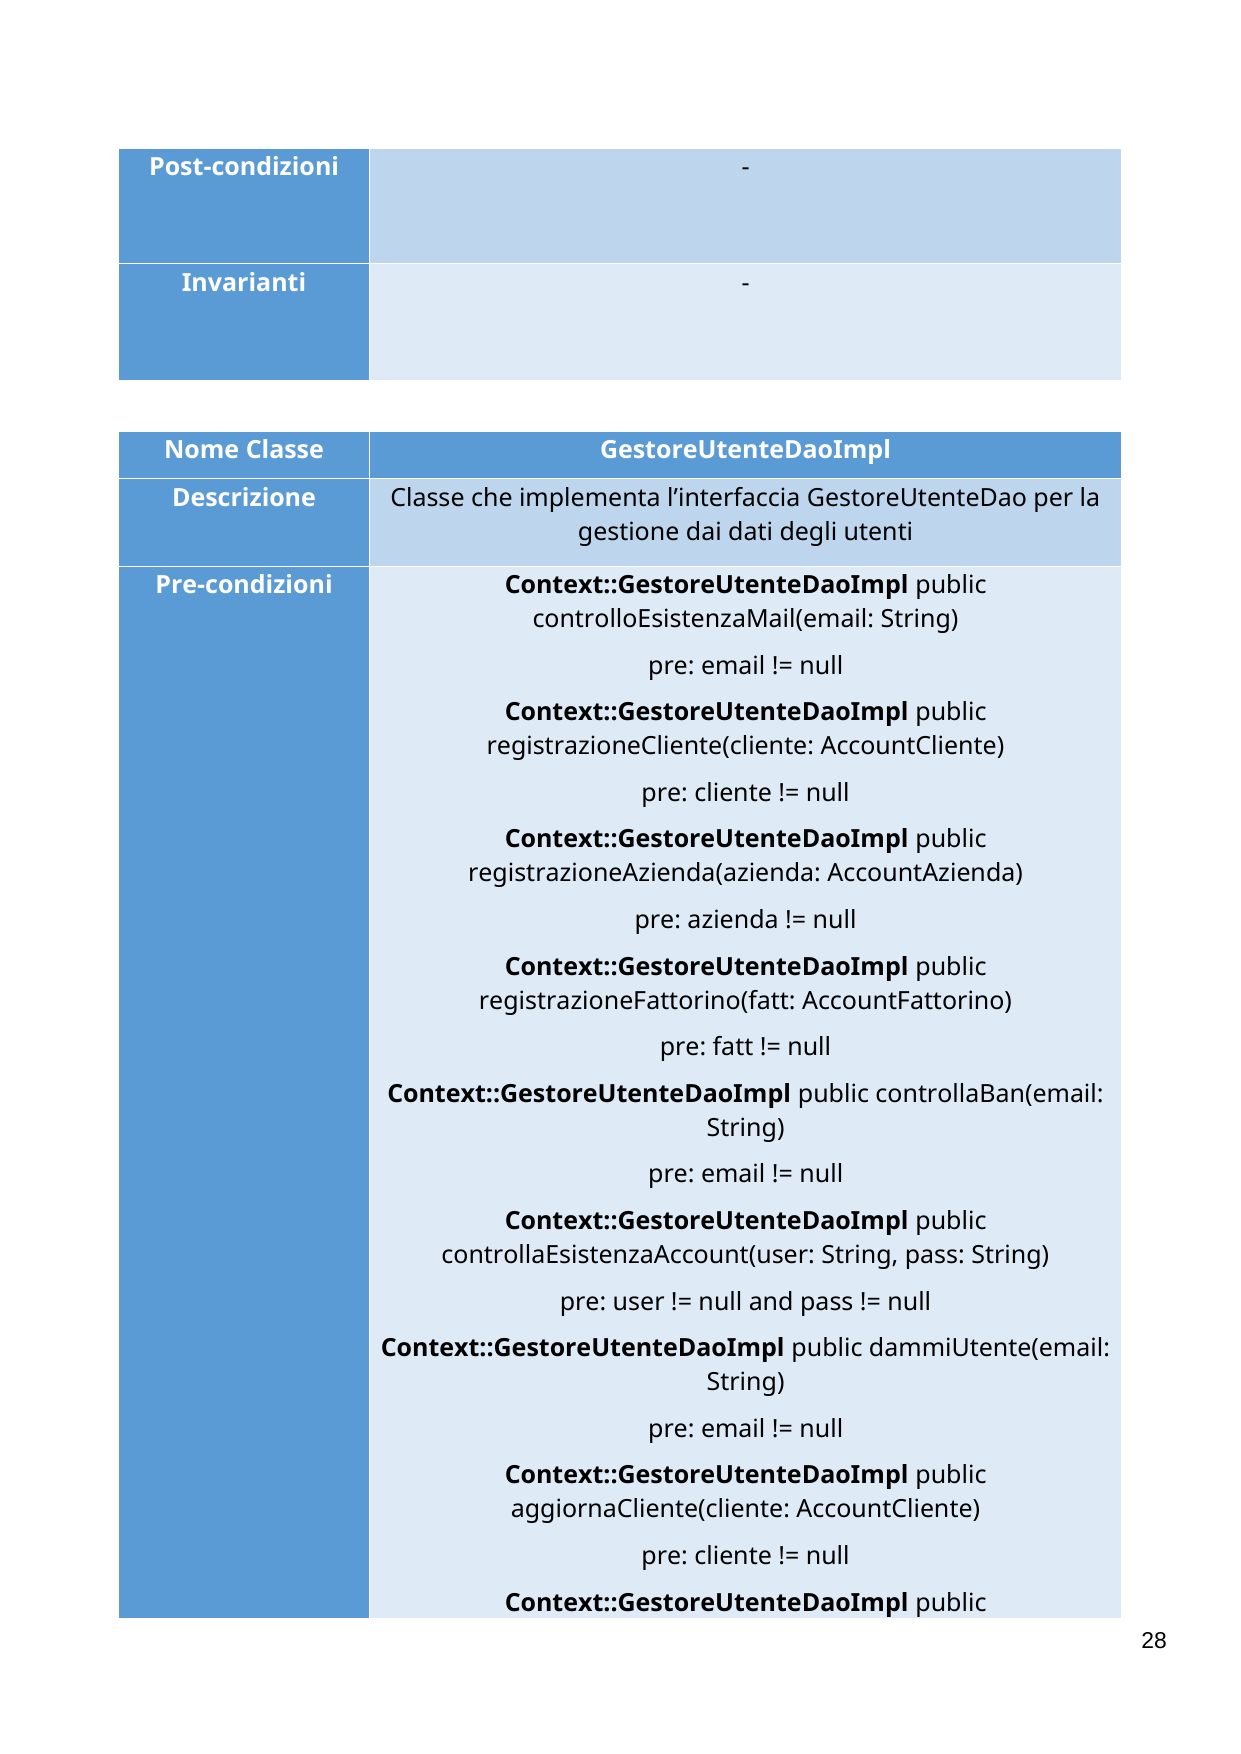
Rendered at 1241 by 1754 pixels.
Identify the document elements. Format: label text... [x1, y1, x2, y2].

table_cell Post-condizioni [119, 149, 369, 263]
table_header GestoreUtenteDaoImpl [370, 432, 1121, 478]
table_header Nome Classe [119, 432, 369, 478]
table_cell Pre-condizioni [119, 567, 369, 1618]
table_cell Classe che implementa l’interfaccia GestoreUtenteDao per la gestione dai dati degli utenti [370, 479, 1121, 566]
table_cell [370, 567, 1121, 1618]
table_cell Descrizione [119, 479, 369, 566]
table_cell Invarianti [119, 264, 369, 380]
table_cell - [370, 264, 1121, 380]
table_cell - [370, 149, 1121, 263]
